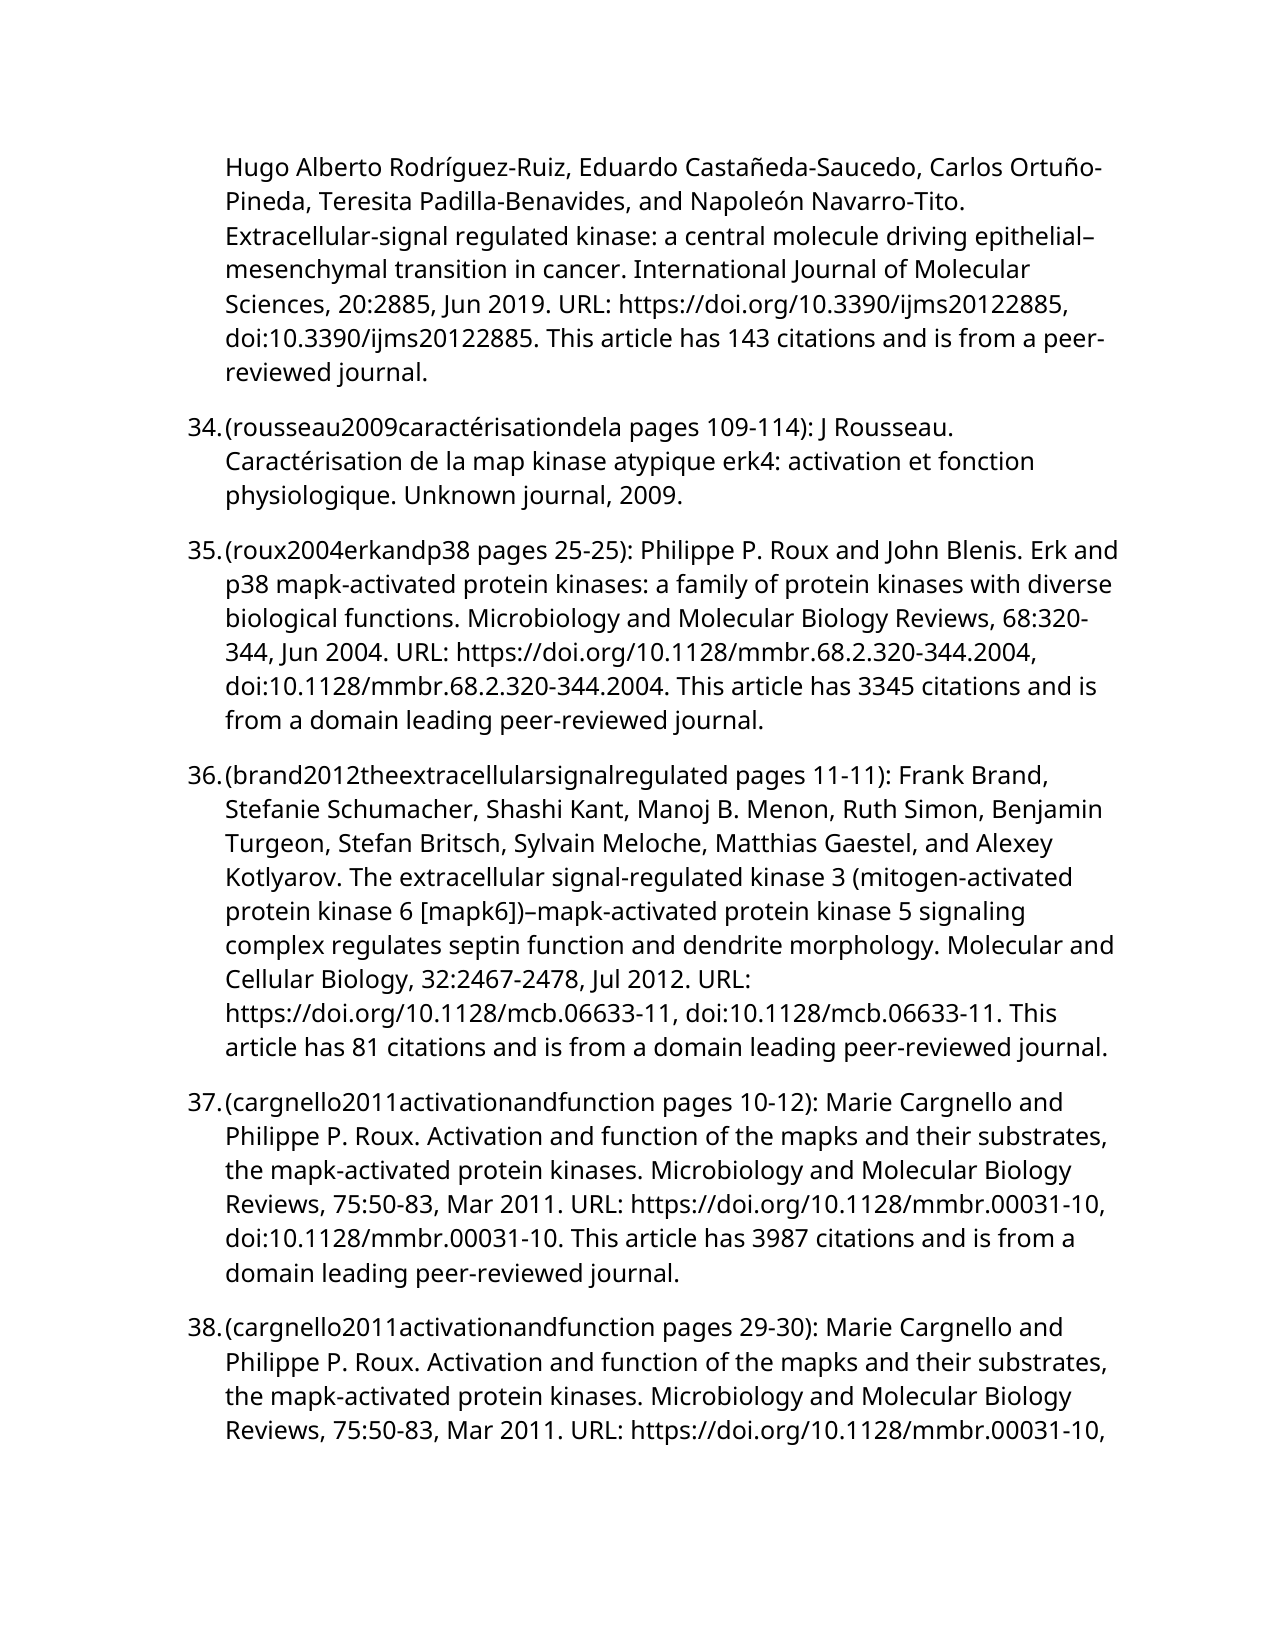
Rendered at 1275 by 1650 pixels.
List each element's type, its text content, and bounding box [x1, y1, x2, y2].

list (rousseau2009caractérisationdela pages 109-114): J Rousseau. Caractérisation de la map kinase atypique erk4: activation et fonction physiologique. Unknown journal, 2009. [187, 409, 1125, 511]
list (brand2012theextracellularsignalregulated pages 11-11): Frank Brand, Stefanie Schumacher, Shashi Kant, Manoj B. Menon, Ruth Simon, Benjamin Turgeon, Stefan Britsch, Sylvain Meloche, Matthias Gaestel, and Alexey Kotlyarov. The extracellular signal-regulated kinase 3 (mitogen-activated protein kinase 6 [mapk6])–mapk-activated protein kinase 5 signaling complex regulates septin function and dendrite morphology. Molecular and Cellular Biology, 32:2467-2478, Jul 2012. URL: https://doi.org/10.1128/mcb.06633-11, doi:10.1128/mcb.06633-11. This article has 81 citations and is from a domain leading peer-reviewed journal. [187, 757, 1125, 1064]
list (cargnello2011activationandfunction pages 10-12): Marie Cargnello and Philippe P. Roux. Activation and function of the mapks and their substrates, the mapk-activated protein kinases. Microbiology and Molecular Biology Reviews, 75:50-83, Mar 2011. URL: https://doi.org/10.1128/mmbr.00031-10, doi:10.1128/mmbr.00031-10. This article has 3987 citations and is from a domain leading peer-reviewed journal. [187, 1085, 1125, 1289]
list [187, 1310, 1125, 1446]
list (roux2004erkandp38 pages 25-25): Philippe P. Roux and John Blenis. Erk and p38 mapk-activated protein kinases: a family of protein kinases with diverse biological functions. Microbiology and Molecular Biology Reviews, 68:320-344, Jun 2004. URL: https://doi.org/10.1128/mmbr.68.2.320-344.2004, doi:10.1128/mmbr.68.2.320-344.2004. This article has 3345 citations and is from a domain leading peer-reviewed journal. [187, 532, 1125, 737]
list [187, 150, 1125, 388]
